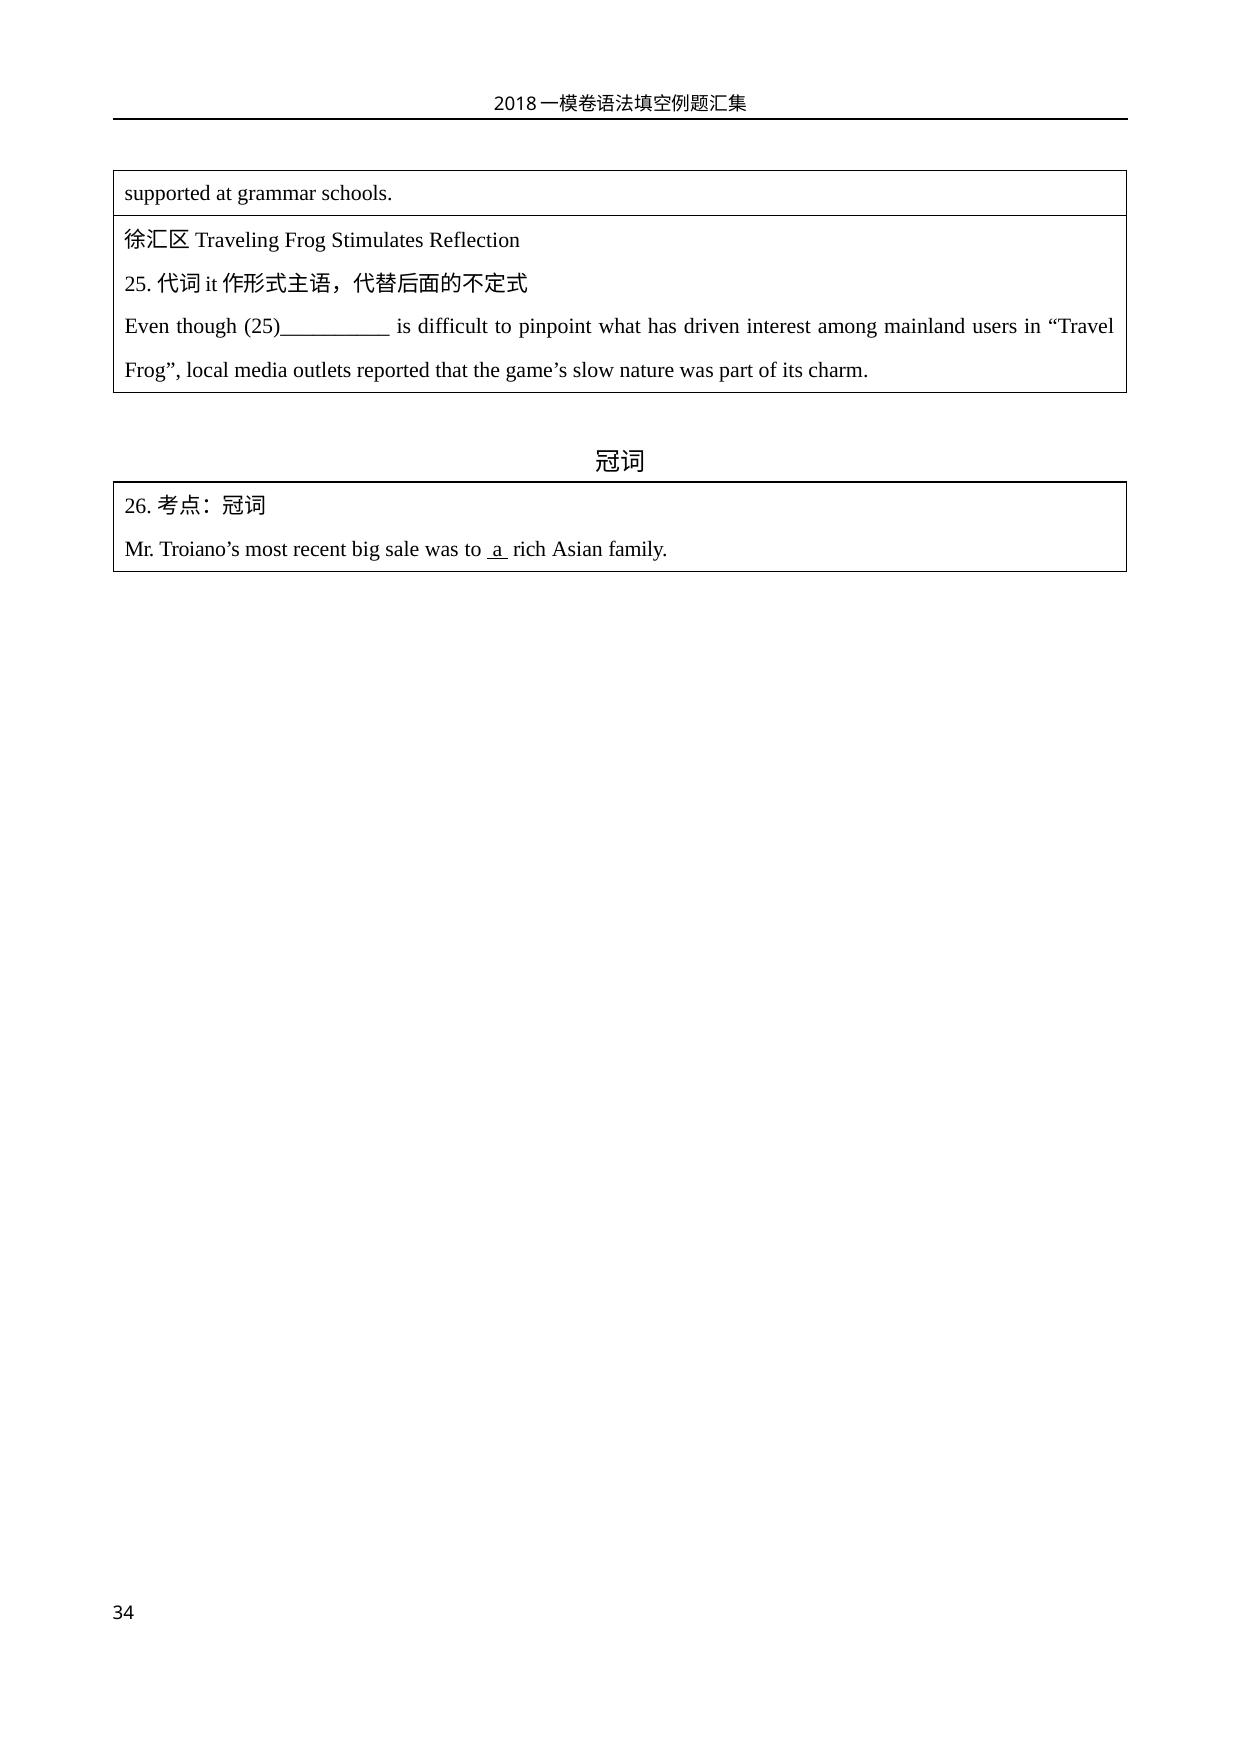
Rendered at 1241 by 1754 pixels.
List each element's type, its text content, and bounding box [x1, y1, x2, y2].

subtitle 冠词 [112, 437, 1128, 481]
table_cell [114, 171, 1126, 215]
table_header 26. 考点：冠词 Mr. Troiano’s most recent big sale was to a rich Asian family. [114, 483, 1126, 571]
table_cell 徐汇区 Traveling Frog Stimulates Reflection 25. 代词it作形式主语，代替后面的不定式 Even though (25)__________ is difficult to pinpoint what has driven interest among mainland users in “Travel Frog”, local media outlets reported that the game’s slow nature was part of its charm. [114, 216, 1126, 392]
